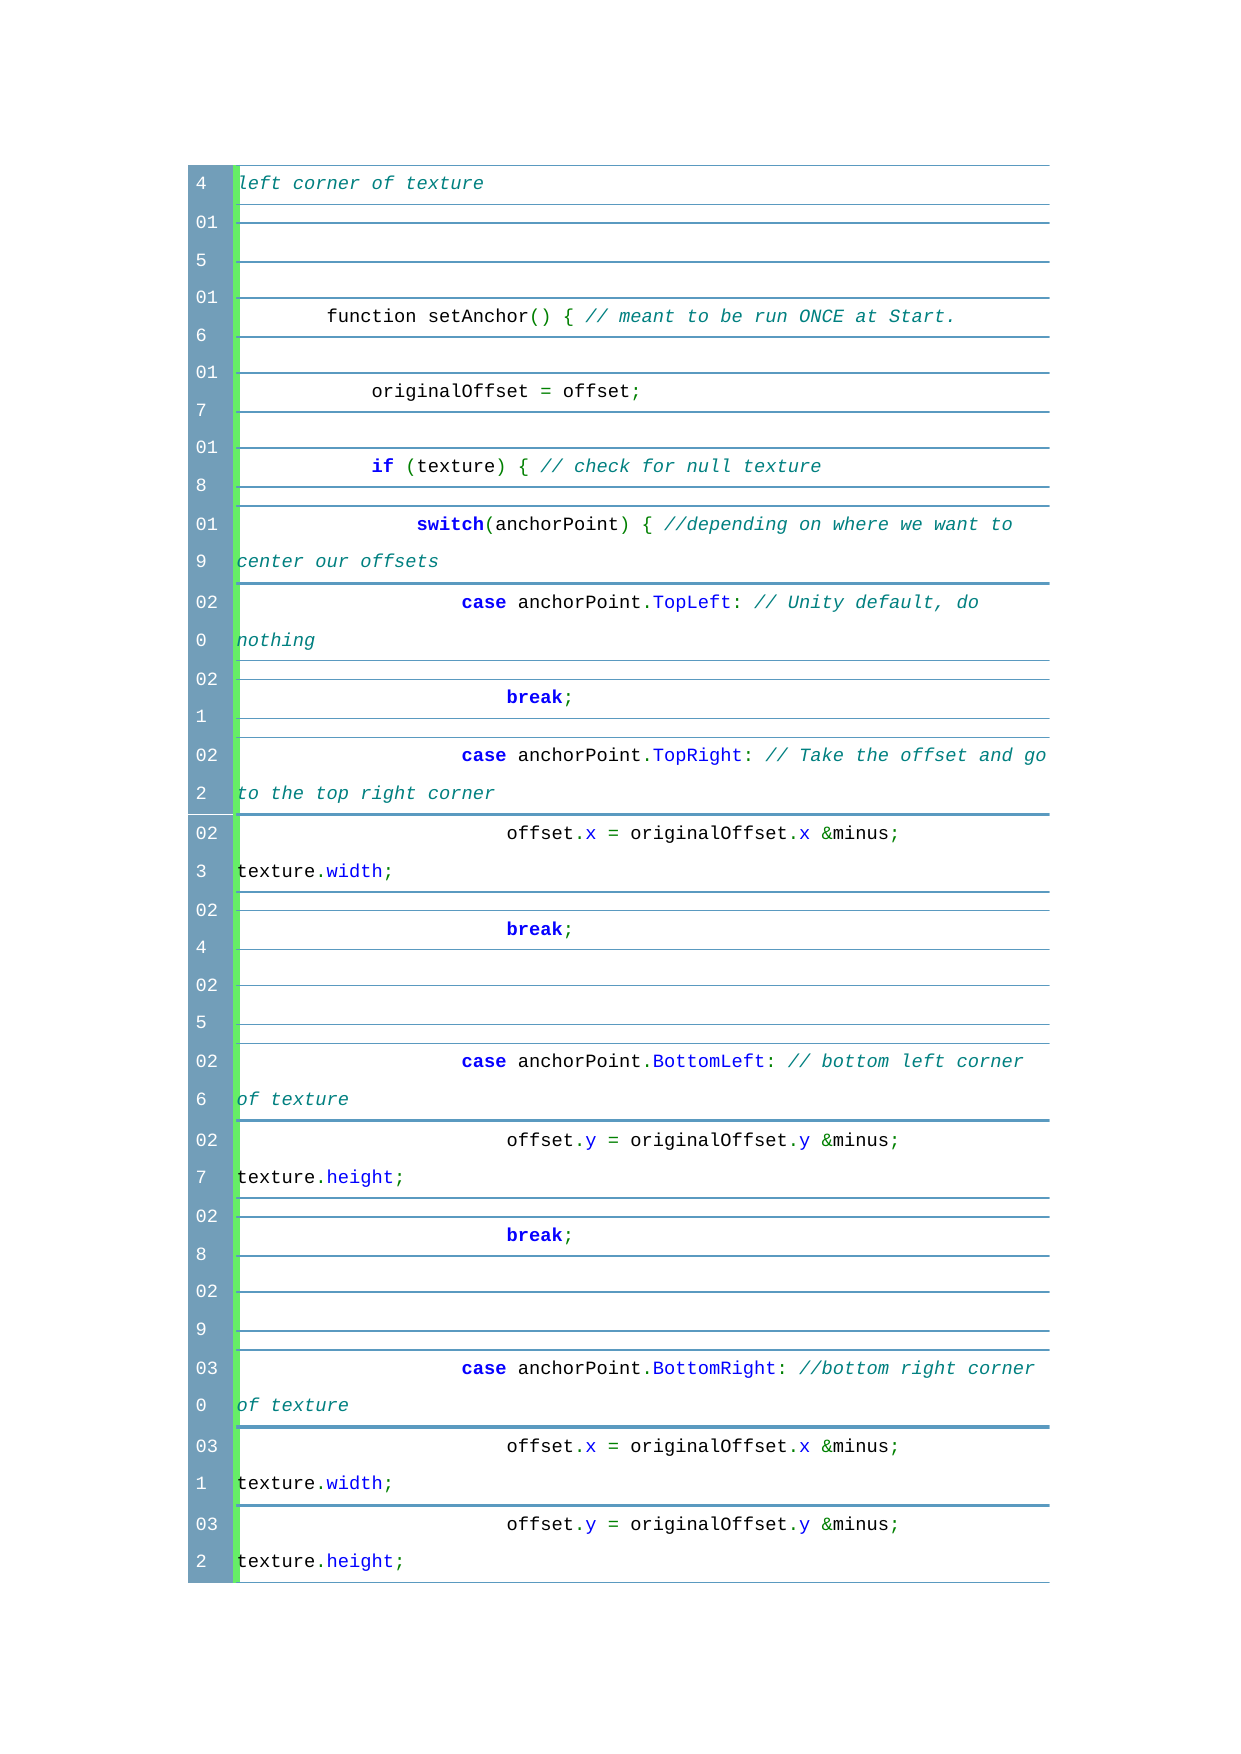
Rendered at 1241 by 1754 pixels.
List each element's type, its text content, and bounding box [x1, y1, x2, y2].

table_cell originalOffset = offset; [240, 355, 1053, 430]
table_cell [240, 205, 1053, 280]
table_cell 015 [188, 205, 233, 280]
table_cell 016 [188, 280, 233, 355]
table_cell 020 [188, 583, 233, 661]
table_cell 023 [188, 815, 233, 893]
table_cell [240, 165, 1053, 205]
table_cell 017 [188, 355, 233, 430]
table_cell [240, 968, 1053, 1043]
table_cell 032 [188, 1505, 233, 1583]
table_cell offset.x = originalOffset.x &minus; texture.width; [240, 815, 1053, 893]
table_cell case anchorPoint.BottomLeft: // bottom left corner of texture [240, 1043, 1053, 1121]
table_cell 029 [188, 1274, 233, 1349]
table_cell 018 [188, 430, 233, 505]
table_cell case anchorPoint.TopRight: // Take the offset and go to the top right corner [240, 736, 1053, 814]
table_cell break; [240, 661, 1053, 736]
table_cell switch(anchorPoint) { //depending on where we want to center our offsets [240, 505, 1053, 583]
table_cell if (texture) { // check for null texture [240, 430, 1053, 505]
table_cell offset.y = originalOffset.y &minus; texture.height; [240, 1121, 1053, 1199]
table_cell 031 [188, 1427, 233, 1505]
table_cell 014 [188, 165, 233, 205]
table_cell break; [240, 893, 1053, 968]
table_cell case anchorPoint.TopLeft: // Unity default, do nothing [240, 583, 1053, 661]
table_cell 030 [188, 1349, 233, 1427]
table_cell 028 [188, 1199, 233, 1274]
table_cell offset.y = originalOffset.y &minus; texture.height; [240, 1505, 1053, 1583]
table_cell 025 [188, 968, 233, 1043]
table_cell offset.x = originalOffset.x &minus; texture.width; [240, 1427, 1053, 1505]
table_cell 026 [188, 1043, 233, 1121]
table_cell 021 [188, 661, 233, 736]
table_cell 024 [188, 893, 233, 968]
table_cell 022 [188, 736, 233, 814]
table_cell break; [240, 1199, 1053, 1274]
table_cell 027 [188, 1121, 233, 1199]
table_cell function setAnchor() { // meant to be run ONCE at Start. [240, 280, 1053, 355]
table_cell 019 [188, 505, 233, 583]
table_cell case anchorPoint.BottomRight: //bottom right corner of texture [240, 1349, 1053, 1427]
table_cell [240, 1274, 1053, 1349]
